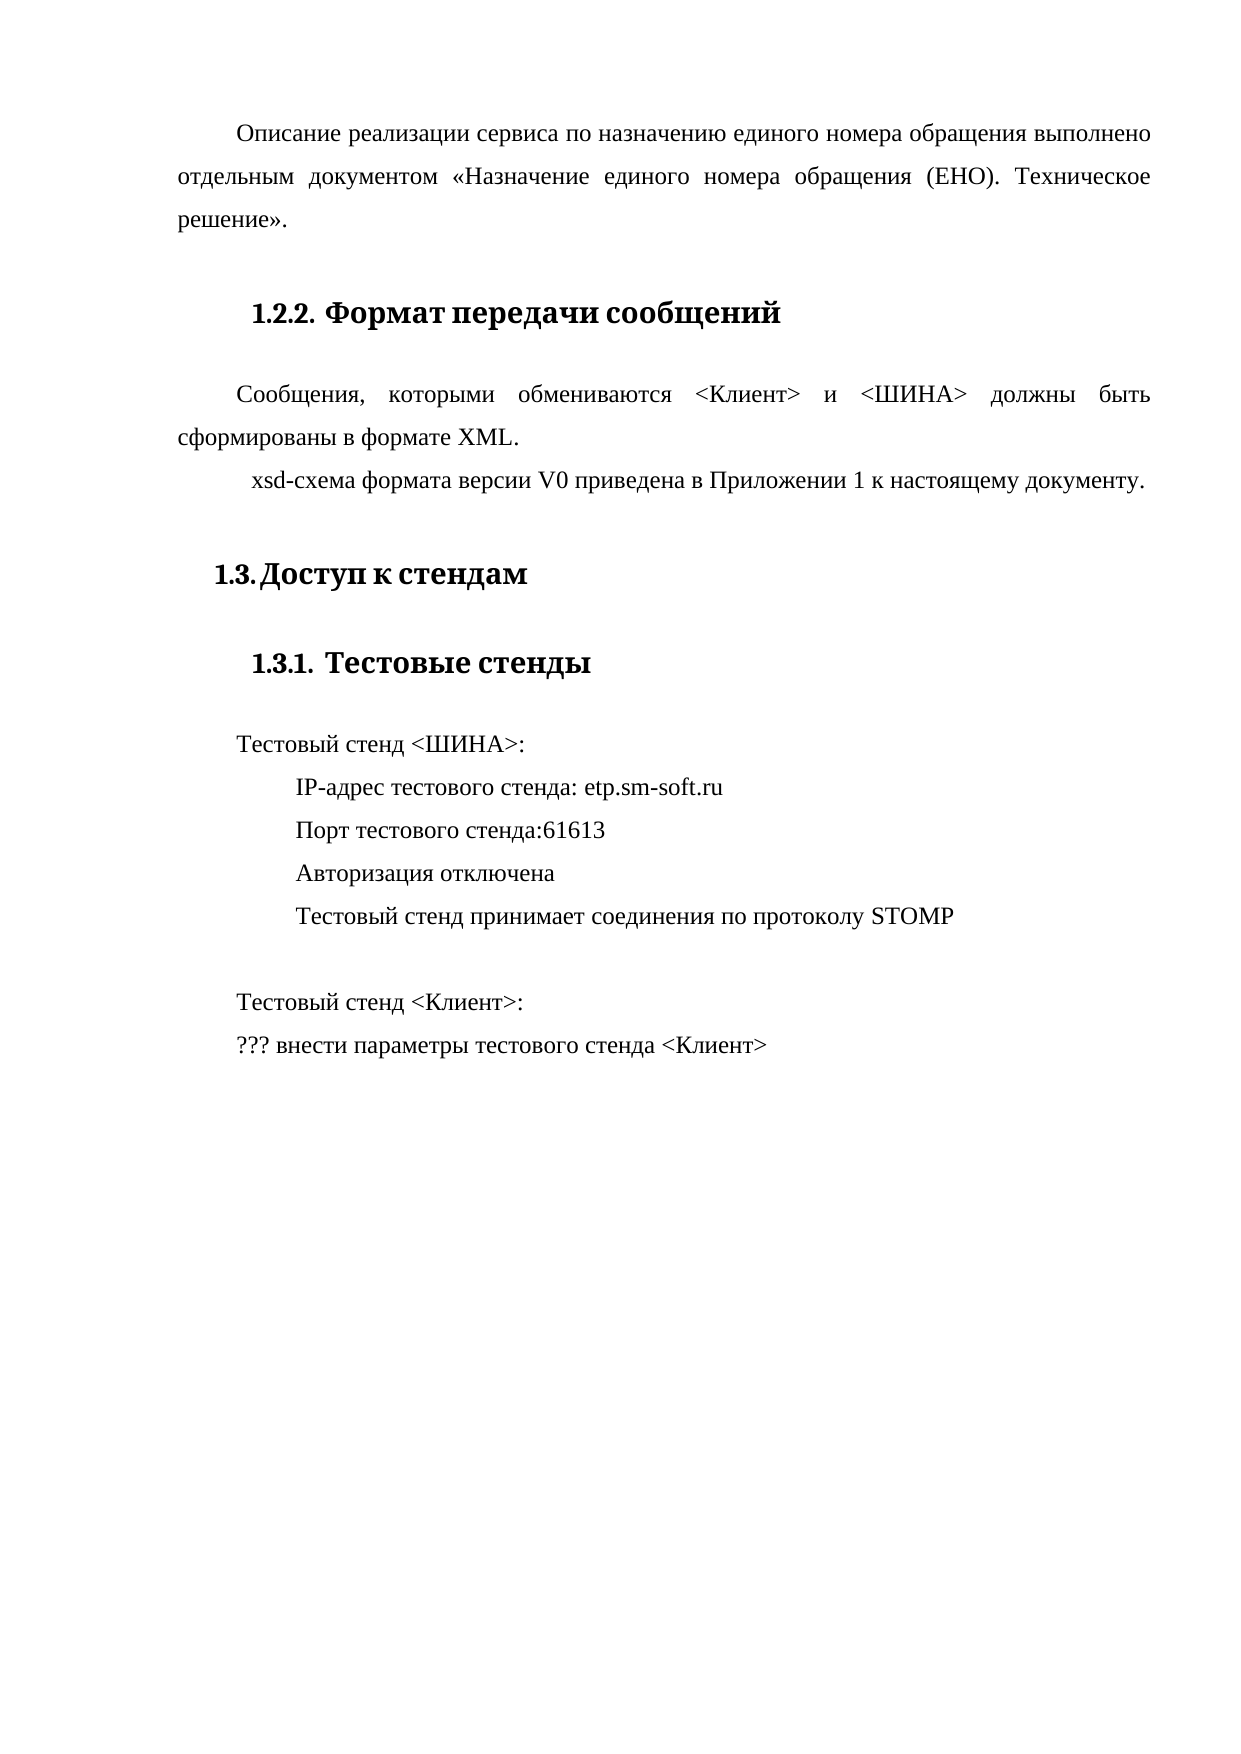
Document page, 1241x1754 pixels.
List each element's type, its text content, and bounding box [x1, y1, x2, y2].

subtitle Доступ к стендам [215, 558, 1152, 592]
subtitle Тестовые стенды [252, 647, 1152, 681]
text Тестовый стенд <ШИНА>: [177, 729, 1152, 757]
text Авторизация отключена [236, 858, 1152, 887]
text Тестовый стенд принимает соединения по протоколу STOMP [236, 901, 1152, 930]
text Тестовый стенд <Клиент>: [177, 987, 1152, 1016]
text Описание реализации сервиса по назначению единого номера обращения выполнено отдельным документом «Назначение единого номера обращения (ЕНО). Техническое решение». [177, 118, 1152, 233]
subtitle Формат передачи сообщений [252, 297, 1152, 331]
text Сообщения, которыми обмениваются <Клиент> и <ШИНА> должны быть сформированы в формате XML. [177, 379, 1152, 451]
text xsd-схема формата версии V0 приведена в Приложении 1 к настоящему документу. [177, 465, 1152, 494]
text Порт тестового стенда:61613 [236, 815, 1152, 844]
text IP-адрес тестового стенда: etp.sm-soft.ru [236, 772, 1152, 801]
text ??? внести параметры тестового стенда <Клиент> [177, 1031, 1152, 1059]
